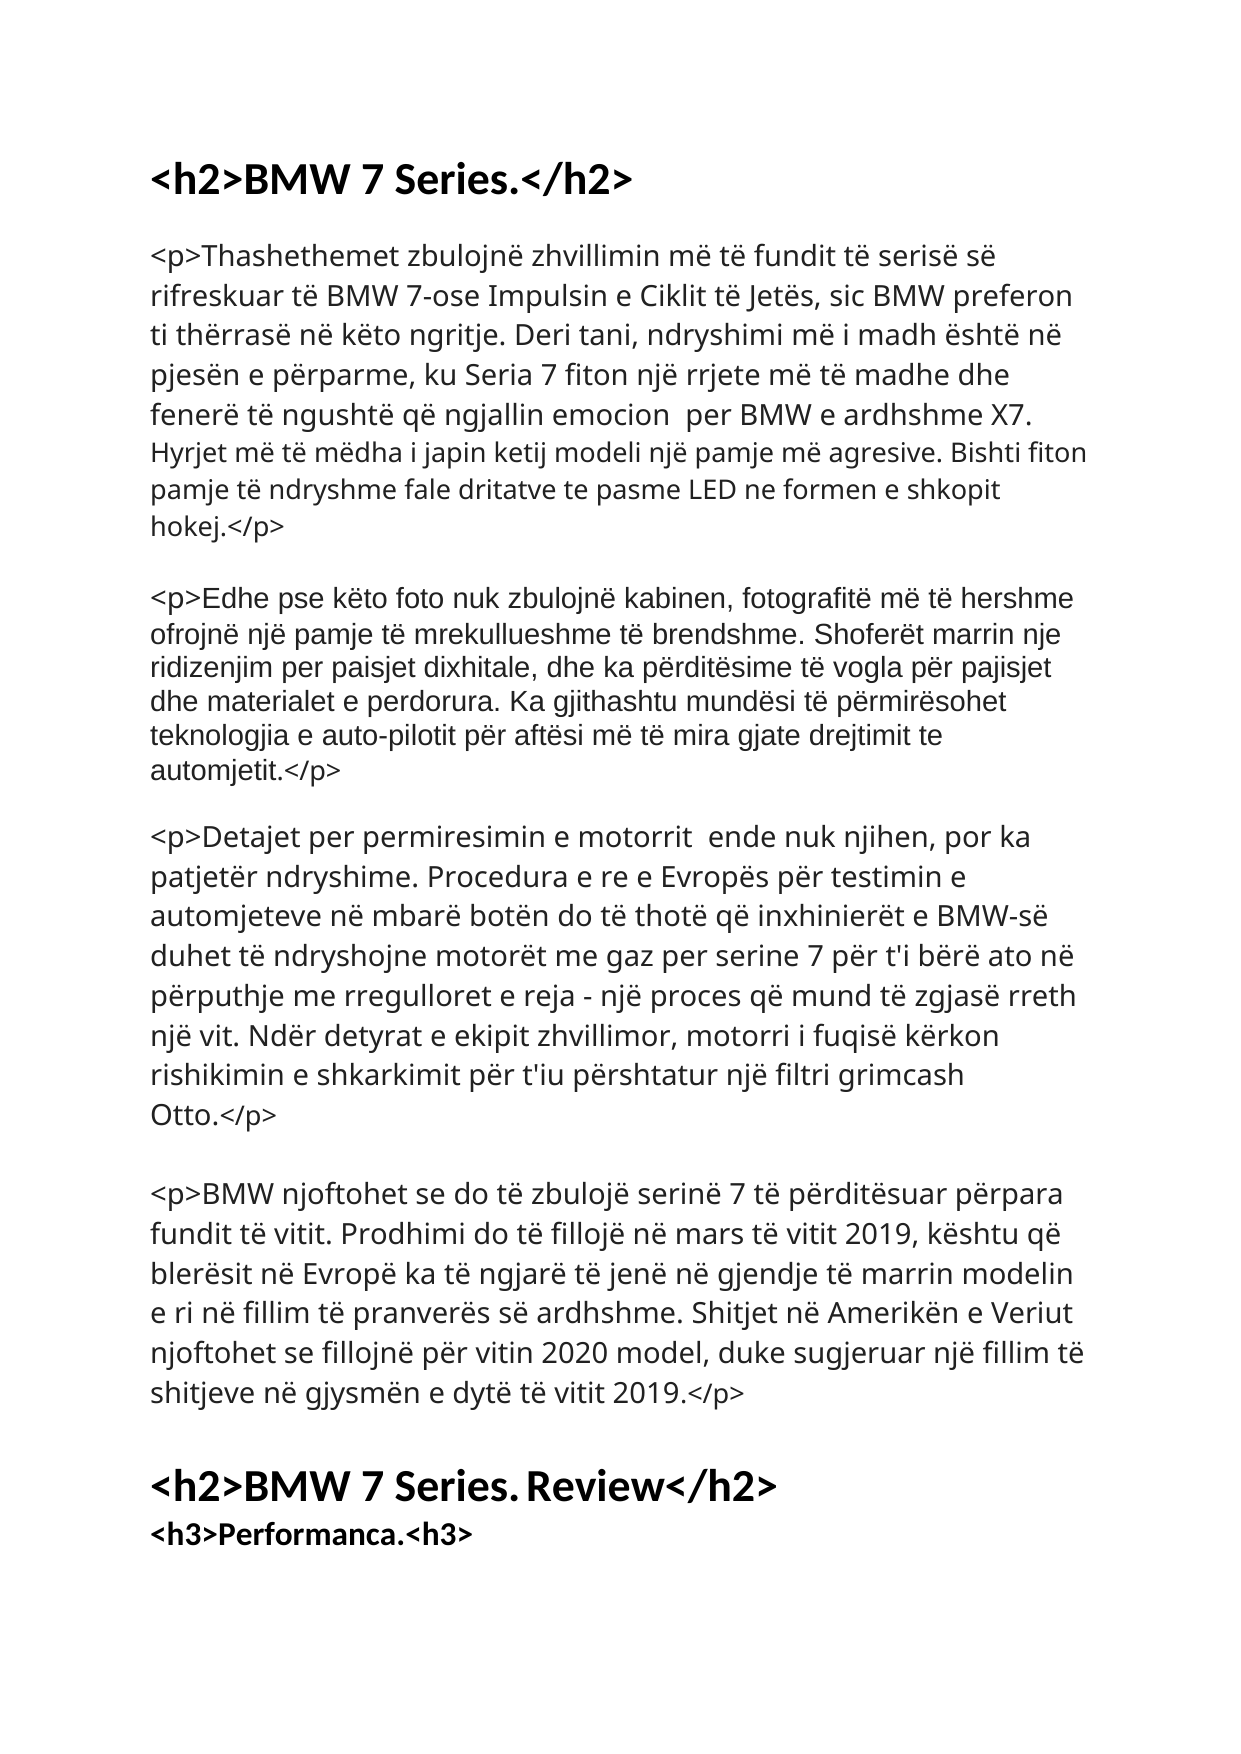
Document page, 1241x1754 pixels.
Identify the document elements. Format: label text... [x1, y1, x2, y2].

text <h2>BMW 7 Series. Review</h2> [150, 1457, 1090, 1513]
text <p>BMW njoftohet se do të zbulojë serinë 7 të përditësuar përpara fundit të vitit. Prodhimi do të fillojë në mars të vitit 2019, kështu që blerësit në Evropë ka të ngjarë të jenë në gjendje të marrin modelin e ri në fillim të pranverës së ardhshme. Shitjet në Amerikën e Veriut njoftohet se fillojnë për vitin 2020 model, duke sugjeruar një fillim të shitjeve në gjysmën e dytë të vitit 2019.</p> [150, 1173, 1090, 1412]
text <p>Detajet per permiresimin e motorrit ende nuk njihen, por ka patjetër ndryshime. Procedura e re e Evropës për testimin e automjeteve në mbarë botën do të thotë që inxhinierët e BMW-së duhet të ndryshojne motorët me gaz per serine 7 për t'i bërë ato në përputhje me rregulloret e reja - një proces që mund të zgjasë rreth një vit. Ndër detyrat e ekipit zhvillimor, motorri i fuqisë kërkon rishikimin e shkarkimit për t'iu përshtatur një filtri grimcash Otto.</p> [150, 816, 1090, 1134]
text <h2>BMW 7 Series.</h2> [150, 150, 1090, 206]
text <p>Edhe pse këto foto nuk zbulojnë kabinen, fotografitë më të hershme ofrojnë një pamje të mrekullueshme të brendshme. Shoferët marrin nje ridizenjim per paisjet dixhitale, dhe ka përditësime të vogla për pajisjet dhe materialet e perdorura. Ka gjithashtu mundësi të përmirësohet teknologjia e auto-pilotit për aftësi më të mira gjate drejtimit te automjetit.</p> [150, 544, 1090, 788]
text <h3>Performanca.<h3> [150, 1513, 1090, 1554]
text <p>Thashethemet zbulojnë zhvillimin më të fundit të serisë së rifreskuar të BMW 7-ose Impulsin e Ciklit të Jetës, sic BMW preferon ti thërrasë në këto ngritje. Deri tani, ndryshimi më i madh është në pjesën e përparme, ku Seria 7 fiton një rrjete më të madhe dhe fenerë të ngushtë që ngjallin emocion per BMW e ardhshme X7. Hyrjet më të mëdha i japin ketij modeli një pamje më agresive. Bishti fiton pamje të ndryshme fale dritatve te pasme LED ne formen e shkopit hokej.</p> [150, 235, 1090, 544]
